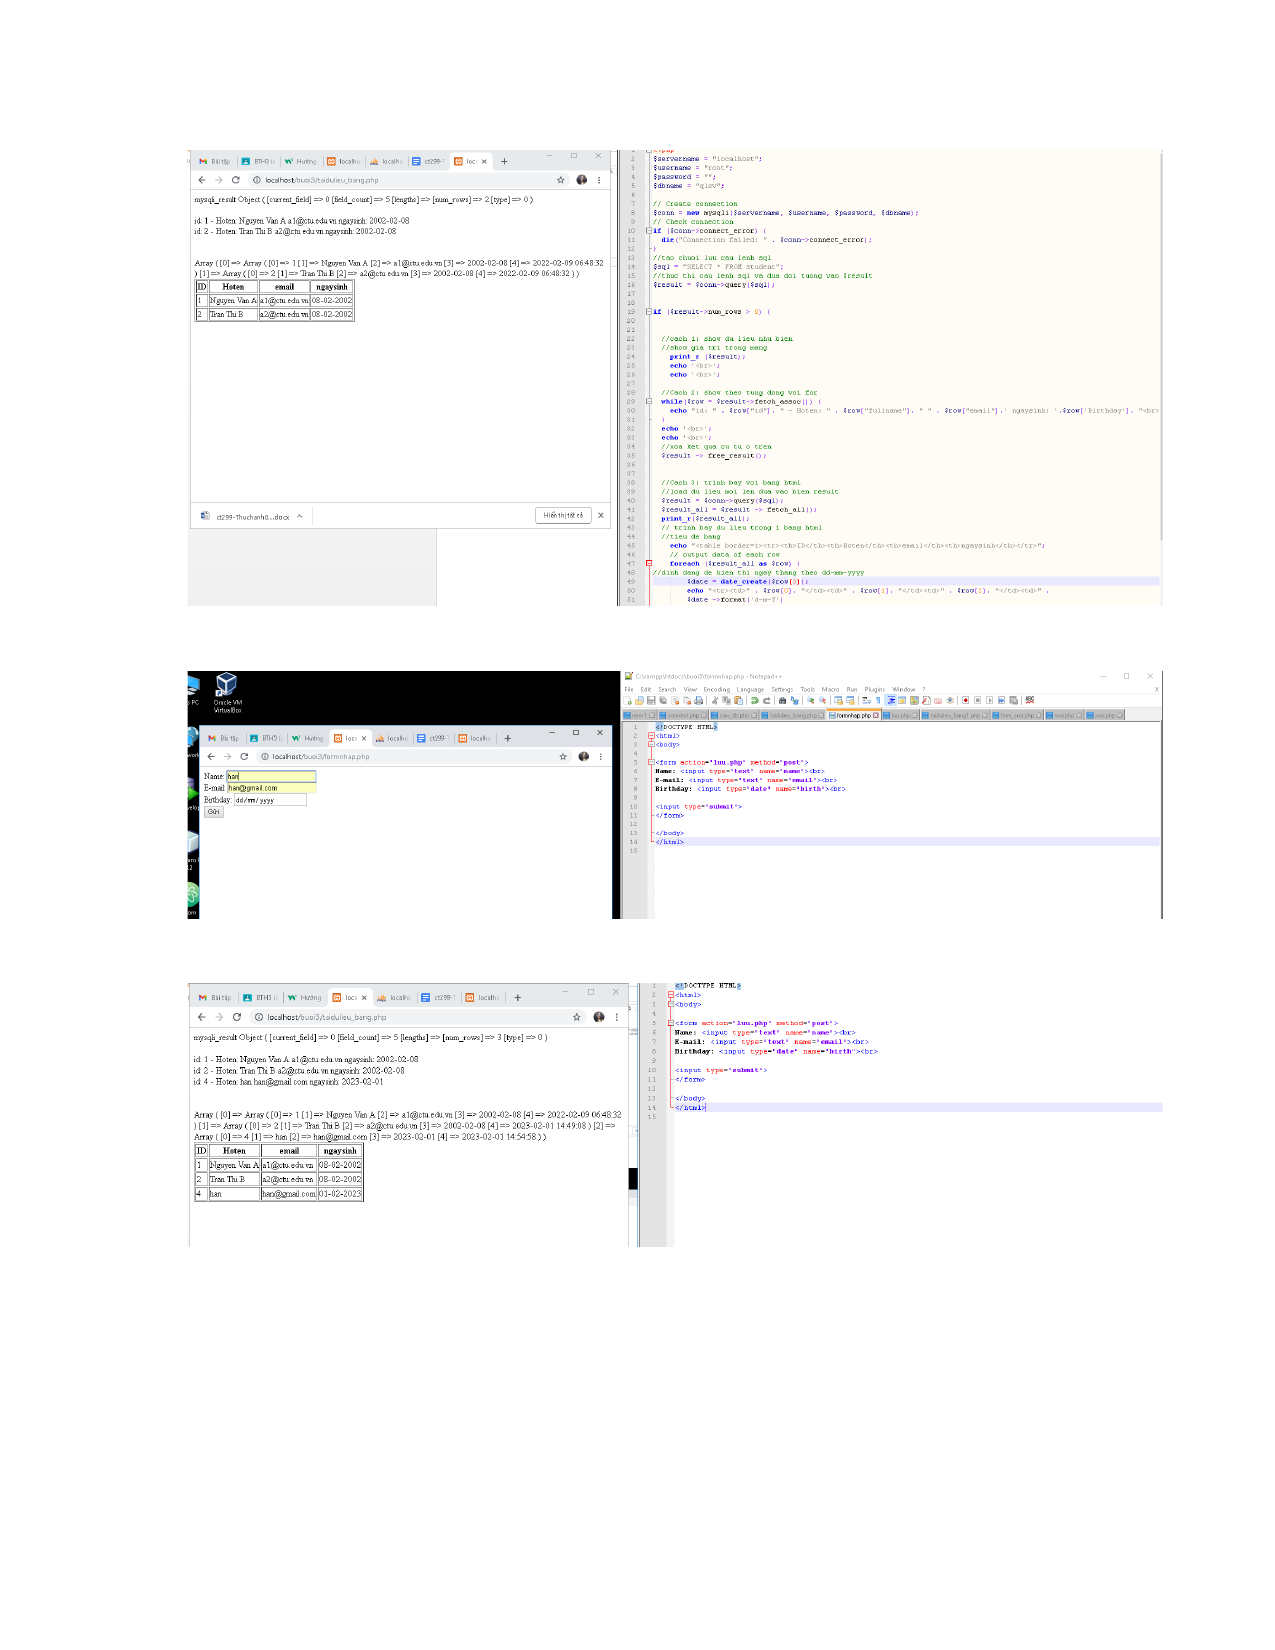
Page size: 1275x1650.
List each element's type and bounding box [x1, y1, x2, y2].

picture [187, 671, 1163, 919]
picture [187, 983, 1163, 1247]
picture [187, 150, 1163, 606]
